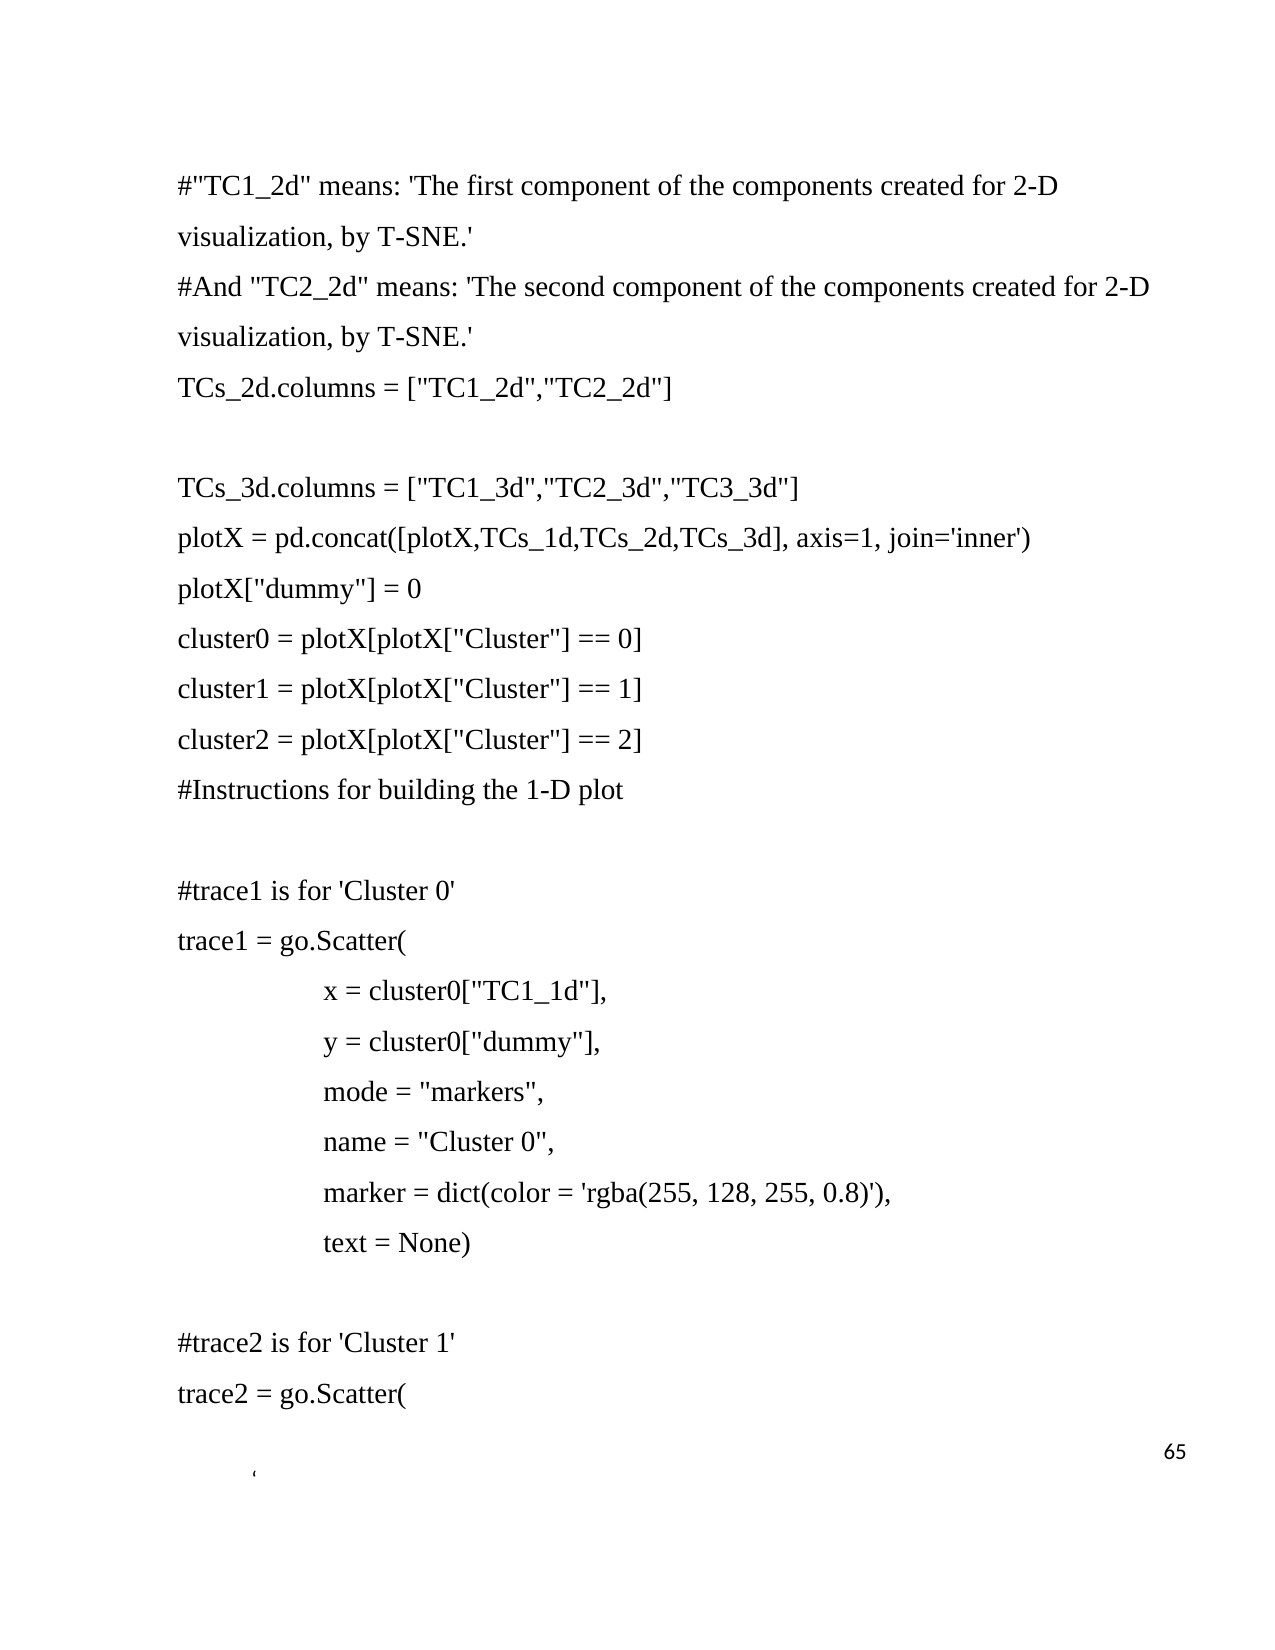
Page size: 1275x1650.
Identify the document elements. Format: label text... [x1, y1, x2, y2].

text cluster0 = plotX[plotX["Cluster"] == 0] [177, 621, 1186, 655]
text #trace2 is for 'Cluster 1' [177, 1326, 1186, 1359]
text marker = dict(color = 'rgba(255, 128, 255, 0.8)'), [177, 1175, 1186, 1208]
text TCs_2d.columns = ["TC1_2d","TC2_2d"] [177, 370, 1186, 403]
text text = None) [177, 1225, 1186, 1258]
text cluster2 = plotX[plotX["Cluster"] == 2] [177, 722, 1186, 755]
text trace2 = go.Scatter( [177, 1376, 1186, 1409]
text plotX = pd.concat([plotX,TCs_1d,TCs_2d,TCs_3d], axis=1, join='inner') [177, 521, 1186, 554]
text #"TC1_2d" means: 'The first component of the components created for 2-D visualization, by T-SNE.' [177, 168, 1186, 252]
text TCs_3d.columns = ["TC1_3d","TC2_3d","TC3_3d"] [177, 470, 1186, 504]
text #Instructions for building the 1-D plot [177, 772, 1186, 806]
text cluster1 = plotX[plotX["Cluster"] == 1] [177, 672, 1186, 705]
text plotX["dummy"] = 0 [177, 571, 1186, 604]
text #And "TC2_2d" means: 'The second component of the components created for 2-D visualization, by T-SNE.' [177, 269, 1186, 353]
text name = "Cluster 0", [177, 1124, 1186, 1158]
text trace1 = go.Scatter( [177, 923, 1186, 957]
text x = cluster0["TC1_1d"], [177, 973, 1186, 1007]
text mode = "markers", [177, 1074, 1186, 1108]
text y = cluster0["dummy"], [177, 1024, 1186, 1057]
text #trace1 is for 'Cluster 0' [177, 873, 1186, 906]
